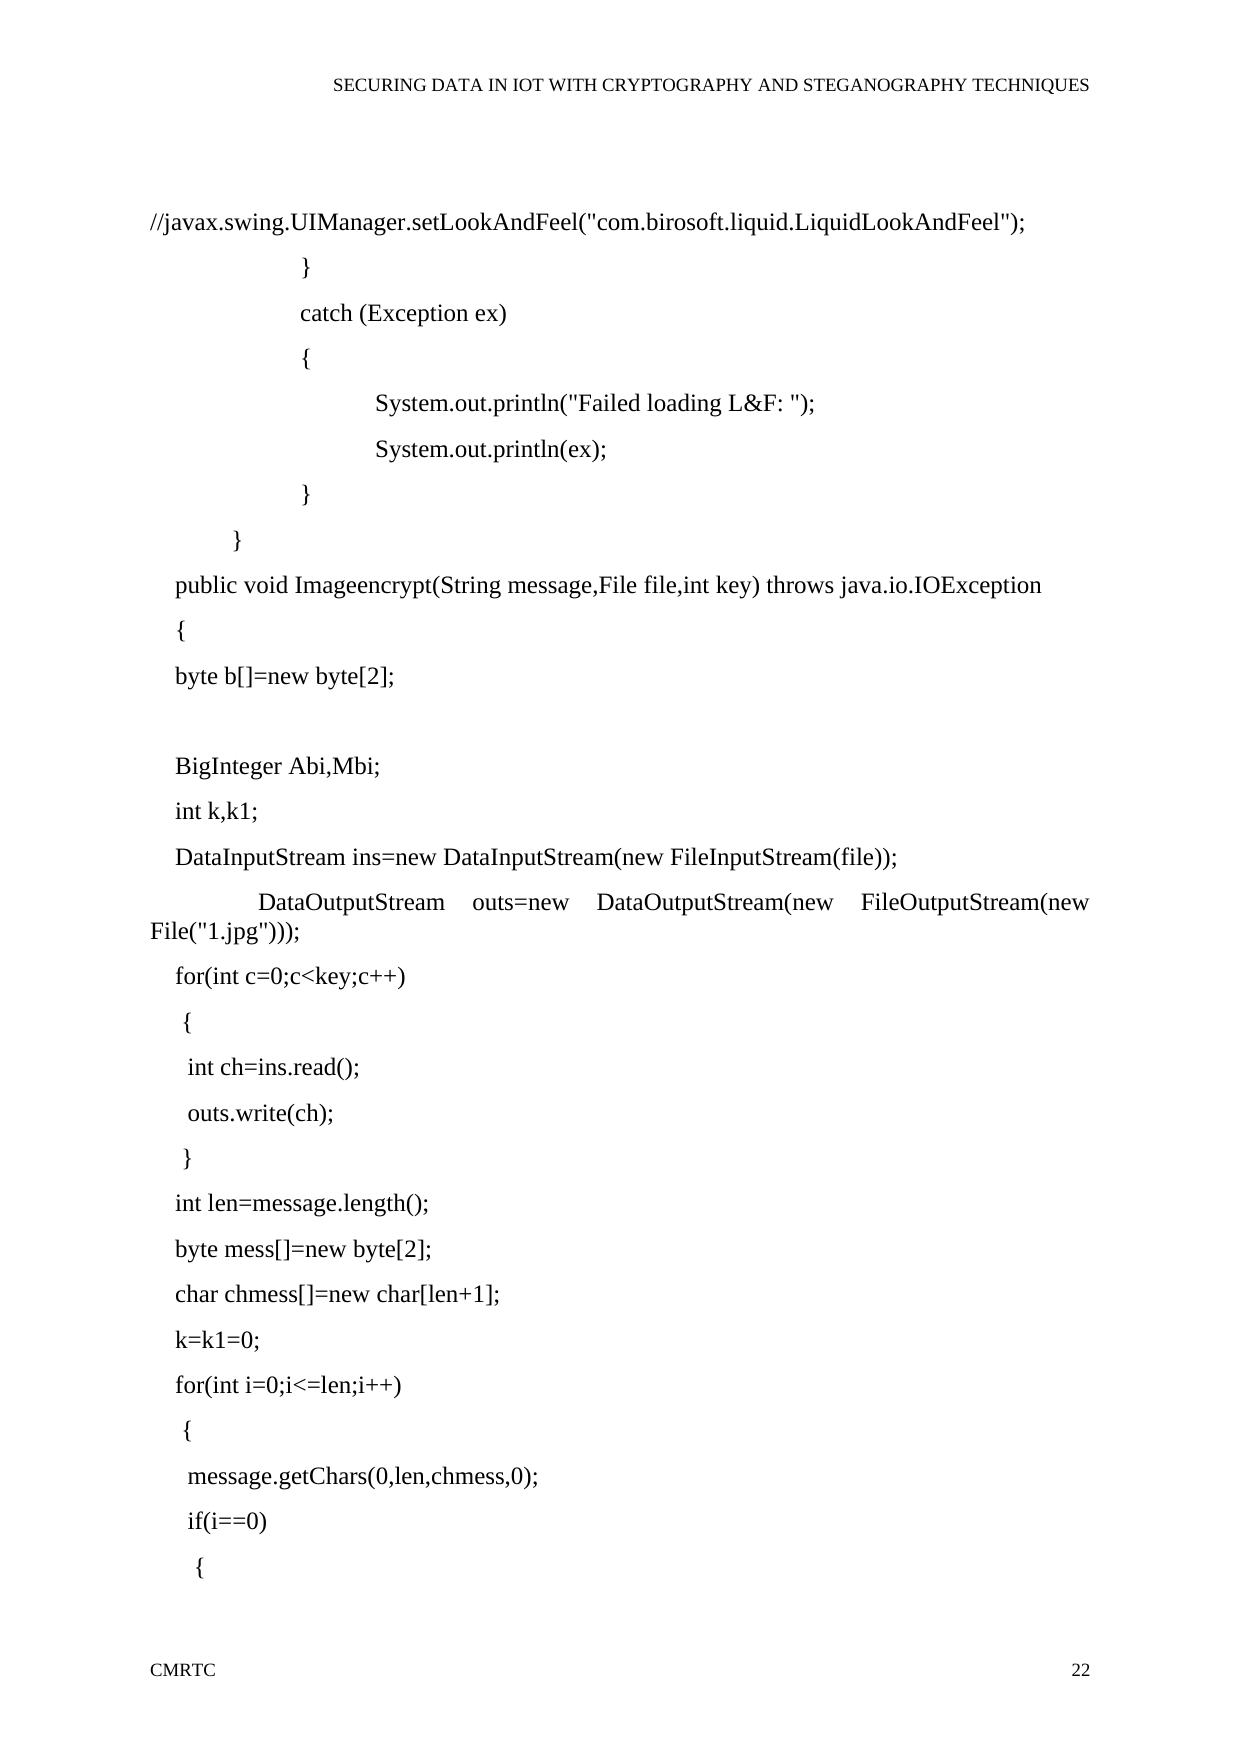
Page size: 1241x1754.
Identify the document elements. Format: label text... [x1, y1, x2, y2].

text DataOutputStream outs=new DataOutputStream(new FileOutputStream(new File("1.jpg"))); [150, 887, 1090, 945]
text for(int c=0;c<key;c++) [150, 961, 1090, 990]
text int ch=ins.read(); [150, 1052, 1090, 1081]
text char chmess[]=new char[len+1]; [150, 1279, 1090, 1308]
text int k,k1; [150, 796, 1090, 825]
text message.getChars(0,len,chmess,0); [150, 1461, 1090, 1490]
text } [150, 1143, 1090, 1172]
text byte b[]=new byte[2]; [150, 661, 1090, 690]
text System.out.println(ex); [150, 434, 1090, 463]
text BigInteger Abi,Mbi; [150, 751, 1090, 780]
text } [150, 525, 1090, 553]
text k=k1=0; [150, 1325, 1090, 1353]
text { [150, 1007, 1090, 1036]
text int len=message.length(); [150, 1188, 1090, 1217]
text DataInputStream ins=new DataInputStream(new FileInputStream(file)); [150, 842, 1090, 871]
text byte mess[]=new byte[2]; [150, 1234, 1090, 1263]
text for(int i=0;i<=len;i++) [150, 1370, 1090, 1399]
text } [150, 479, 1090, 508]
text public void Imageencrypt(String message,File file,int key) throws java.io.IOException [150, 570, 1090, 599]
text System.out.println("Failed loading L&F: "); [150, 388, 1090, 417]
text //javax.swing.UIManager.setLookAndFeel("com.birosoft.liquid.LiquidLookAndFeel"); [150, 150, 1090, 236]
text } [150, 252, 1090, 281]
text { [150, 1552, 1090, 1581]
text { [150, 1416, 1090, 1444]
text if(i==0) [150, 1506, 1090, 1535]
text catch (Exception ex) [150, 298, 1090, 326]
text { [150, 616, 1090, 644]
text outs.write(ch); [150, 1098, 1090, 1126]
text { [150, 343, 1090, 372]
